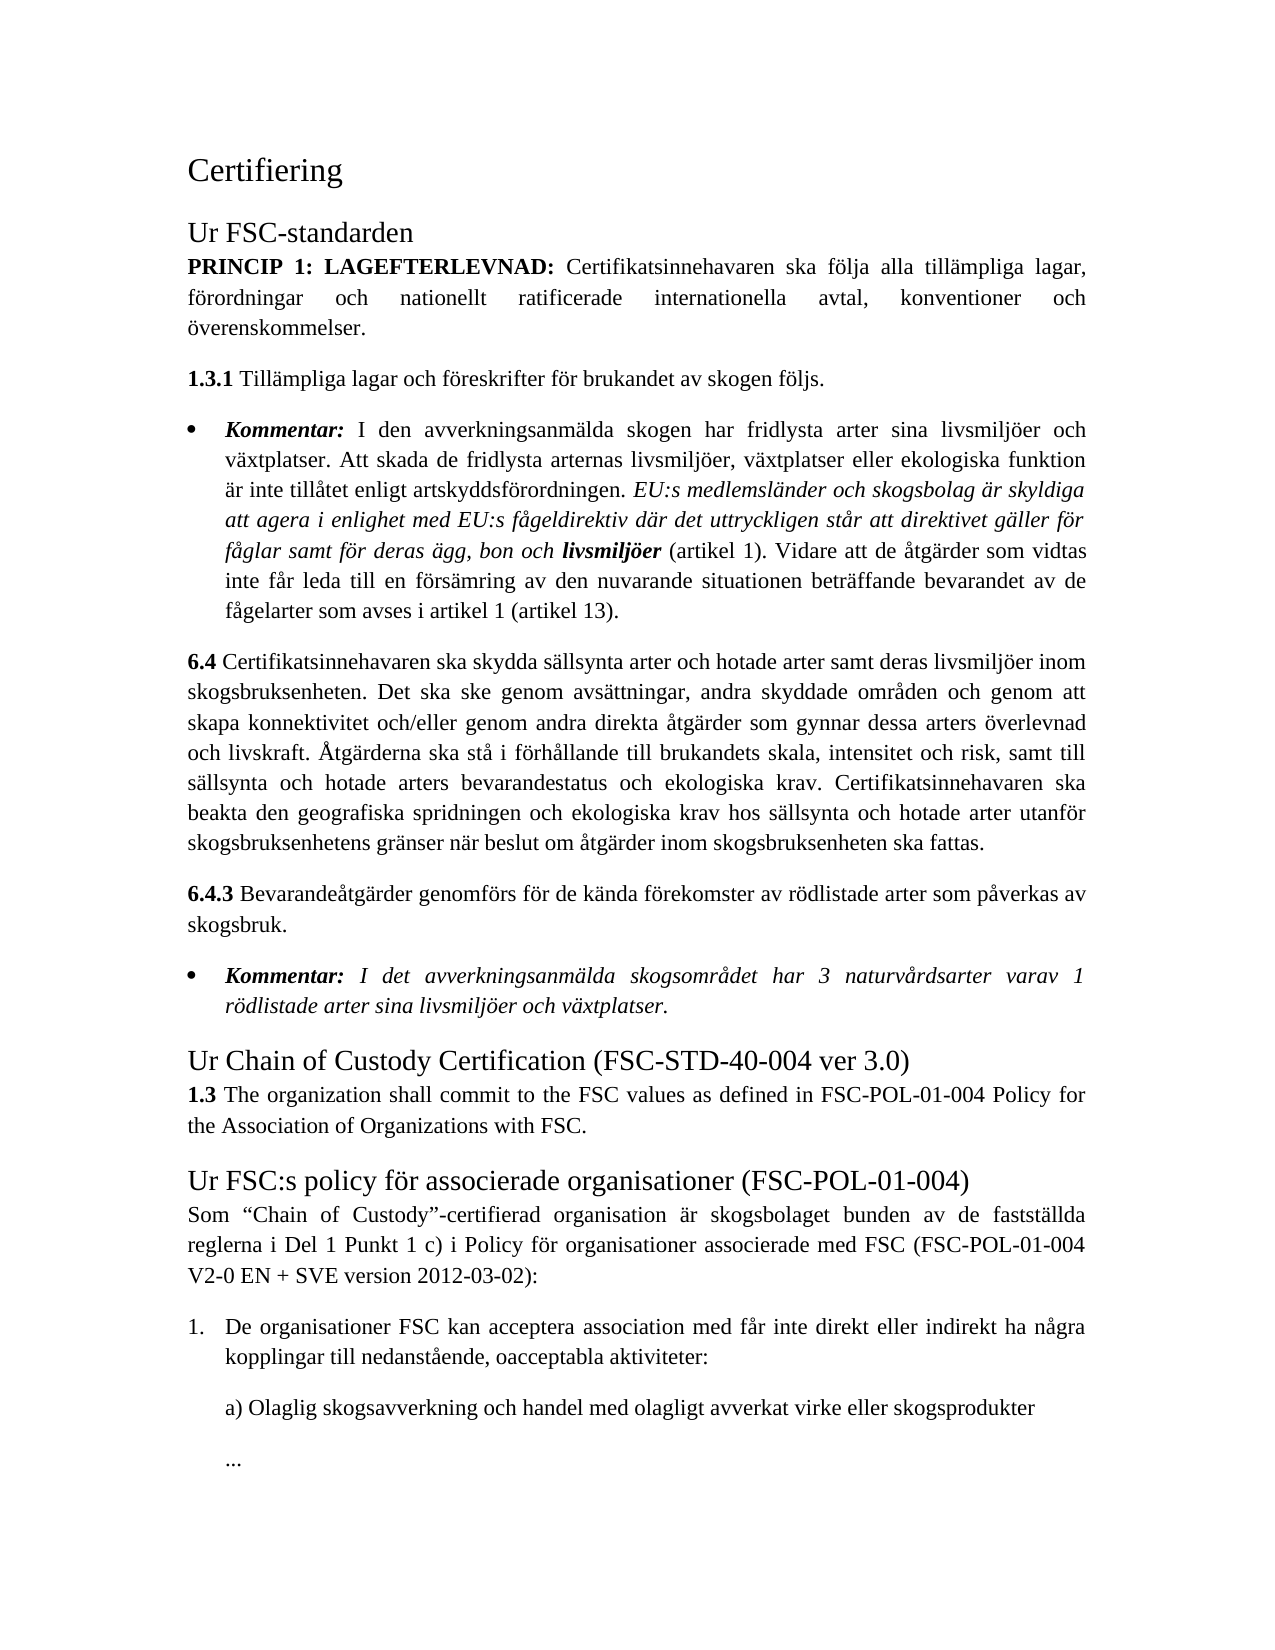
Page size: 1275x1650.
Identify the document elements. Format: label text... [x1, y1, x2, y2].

list De organisationer FSC kan acceptera association med får inte direkt eller indirekt ha några kopplingar till nedanstående, oacceptabla aktiviteter: [187, 1313, 1087, 1369]
text a) Olaglig skogsavverkning och handel med olagligt avverkat virke eller skogsprodukter [225, 1394, 1087, 1420]
text 1.3.1 Tillämpliga lagar och föreskrifter för brukandet av skogen följs. [187, 365, 1087, 391]
subtitle Ur FSC-standarden [187, 215, 1087, 248]
list Kommentar: I det avverkningsanmälda skogsområdet har 3 naturvårdsarter varav 1 rödlistade arter sina livsmiljöer och växtplatser. [187, 962, 1087, 1018]
text ... [225, 1445, 1087, 1471]
list Kommentar: I den avverkningsanmälda skogen har fridlysta arter sina livsmiljöer och växtplatser. Att skada de fridlysta arternas livsmiljöer, växtplatser eller ekologiska funktion är inte tillåtet enligt artskyddsförordningen. EU:s medlemsländer och skogsbolag är skyldiga att agera i enlighet med EU:s fågeldirektiv där det uttryckligen står att direktivet gäller för fåglar samt för deras ägg, bon och livsmiljöer (artikel 1). Vidare att de åtgärder som vidtas inte får leda till en försämring av den nuvarande situationen beträffande bevarandet av de fågelarter som avses i artikel 1 (artikel 13). [187, 416, 1087, 623]
subtitle Ur Chain of Custody Certification (FSC-STD-40-004 ver 3.0) [187, 1043, 1087, 1077]
text 6.4.3 Bevarandeåtgärder genomförs för de kända förekomster av rödlistade arter som påverkas av skogsbruk. [187, 881, 1087, 937]
text PRINCIP 1: LAGEFTERLEVNAD: Certifikatsinnehavaren ska följa alla tillämpliga lagar, förordningar och nationellt ratificerade internationella avtal, konventioner och överenskommelser. [187, 253, 1087, 340]
subtitle Certifiering [187, 150, 1087, 188]
text Som “Chain of Custody”-certifierad organisation är skogsbolaget bunden av de fastställda reglerna i Del 1 Punkt 1 c) i Policy för organisationer associerade med FSC (FSC-POL-01-004 V2-0 EN + SVE version 2012-03-02): [187, 1201, 1087, 1288]
subtitle Ur FSC:s policy för associerade organisationer (FSC-POL-01-004) [187, 1163, 1087, 1196]
text 1.3 The organization shall commit to the FSC values as defined in FSC-POL-01-004 Policy for the Association of Organizations with FSC. [187, 1082, 1087, 1138]
text 6.4 Certifikatsinnehavaren ska skydda sällsynta arter och hotade arter samt deras livsmiljöer inom skogsbruksenheten. Det ska ske genom avsättningar, andra skyddade områden och genom att skapa konnektivitet och/eller genom andra direkta åtgärder som gynnar dessa arters överlevnad och livskraft. Åtgärderna ska stå i förhållande till brukandets skala, intensitet och risk, samt till sällsynta och hotade arters bevarandestatus och ekologiska krav. Certifikatsinnehavaren ska beakta den geografiska spridningen och ekologiska krav hos sällsynta och hotade arter utanför skogsbruksenhetens gränser när beslut om åtgärder inom skogsbruksenheten ska fattas. [187, 648, 1087, 856]
